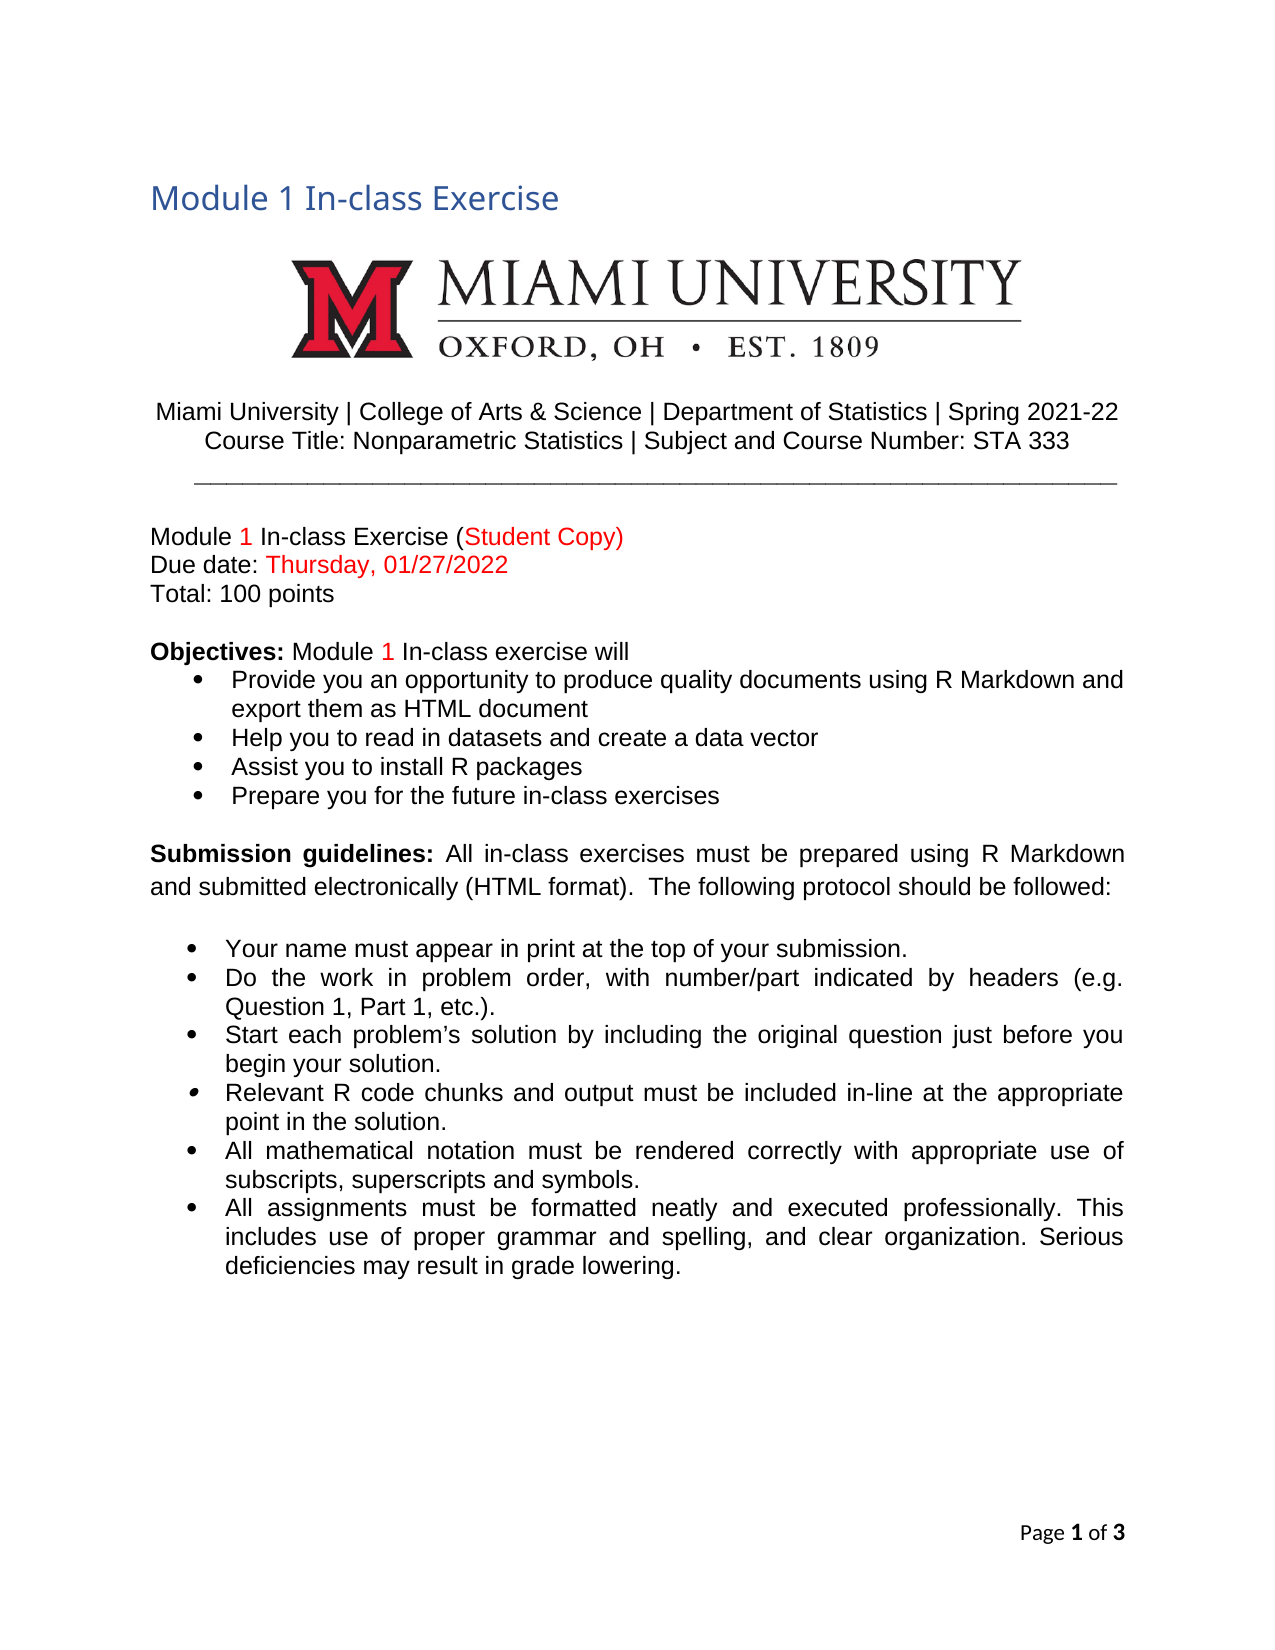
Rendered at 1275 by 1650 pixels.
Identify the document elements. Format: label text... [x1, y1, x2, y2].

picture [291, 259, 1022, 361]
list Provide you an opportunity to produce quality documents using R Markdown and export them as HTML document [194, 666, 1125, 723]
text Due date: Thursday, 01/27/2022 [150, 551, 1125, 579]
text Submission guidelines: All in-class exercises must be prepared using R Markdown and submitted electronically (HTML format). The following protocol should be followed: [150, 839, 1125, 901]
text Course Title: Nonparametric Statistics | Subject and Course Number: STA 333 [150, 426, 1125, 454]
list Help you to read in datasets and create a data vector [194, 723, 1125, 752]
text Objectives: Module 1 In-class exercise will [150, 637, 1125, 666]
subtitle Module 1 In-class Exercise [150, 175, 1125, 220]
text Module 1 In-class Exercise (Student Copy) [150, 522, 1125, 551]
list Do the work in problem order, with number/part indicated by headers (e.g. Question 1, Part 1, etc.). [187, 963, 1125, 1021]
list All mathematical notation must be rendered correctly with appropriate use of subscripts, superscripts and symbols. [187, 1136, 1125, 1193]
text Total: 100 points [150, 579, 1125, 608]
list Prepare you for the future in-class exercises [194, 781, 1125, 810]
list All assignments must be formatted neatly and executed professionally. This includes use of proper grammar and spelling, and clear organization. Serious deficiencies may result in grade lowering. [187, 1193, 1125, 1280]
list Your name must appear in print at the top of your submission. [187, 934, 1125, 963]
list Assist you to install R packages [194, 752, 1125, 781]
text Miami University | College of Arts & Science | Department of Statistics | Spring 2021-22 [150, 397, 1125, 426]
list Relevant R code chunks and output must be included in-line at the appropriate point in the solution. [187, 1078, 1125, 1136]
text _________________________________________________________ [187, 454, 1125, 488]
list Start each problem’s solution by including the original question just before you begin your solution. [187, 1021, 1125, 1078]
